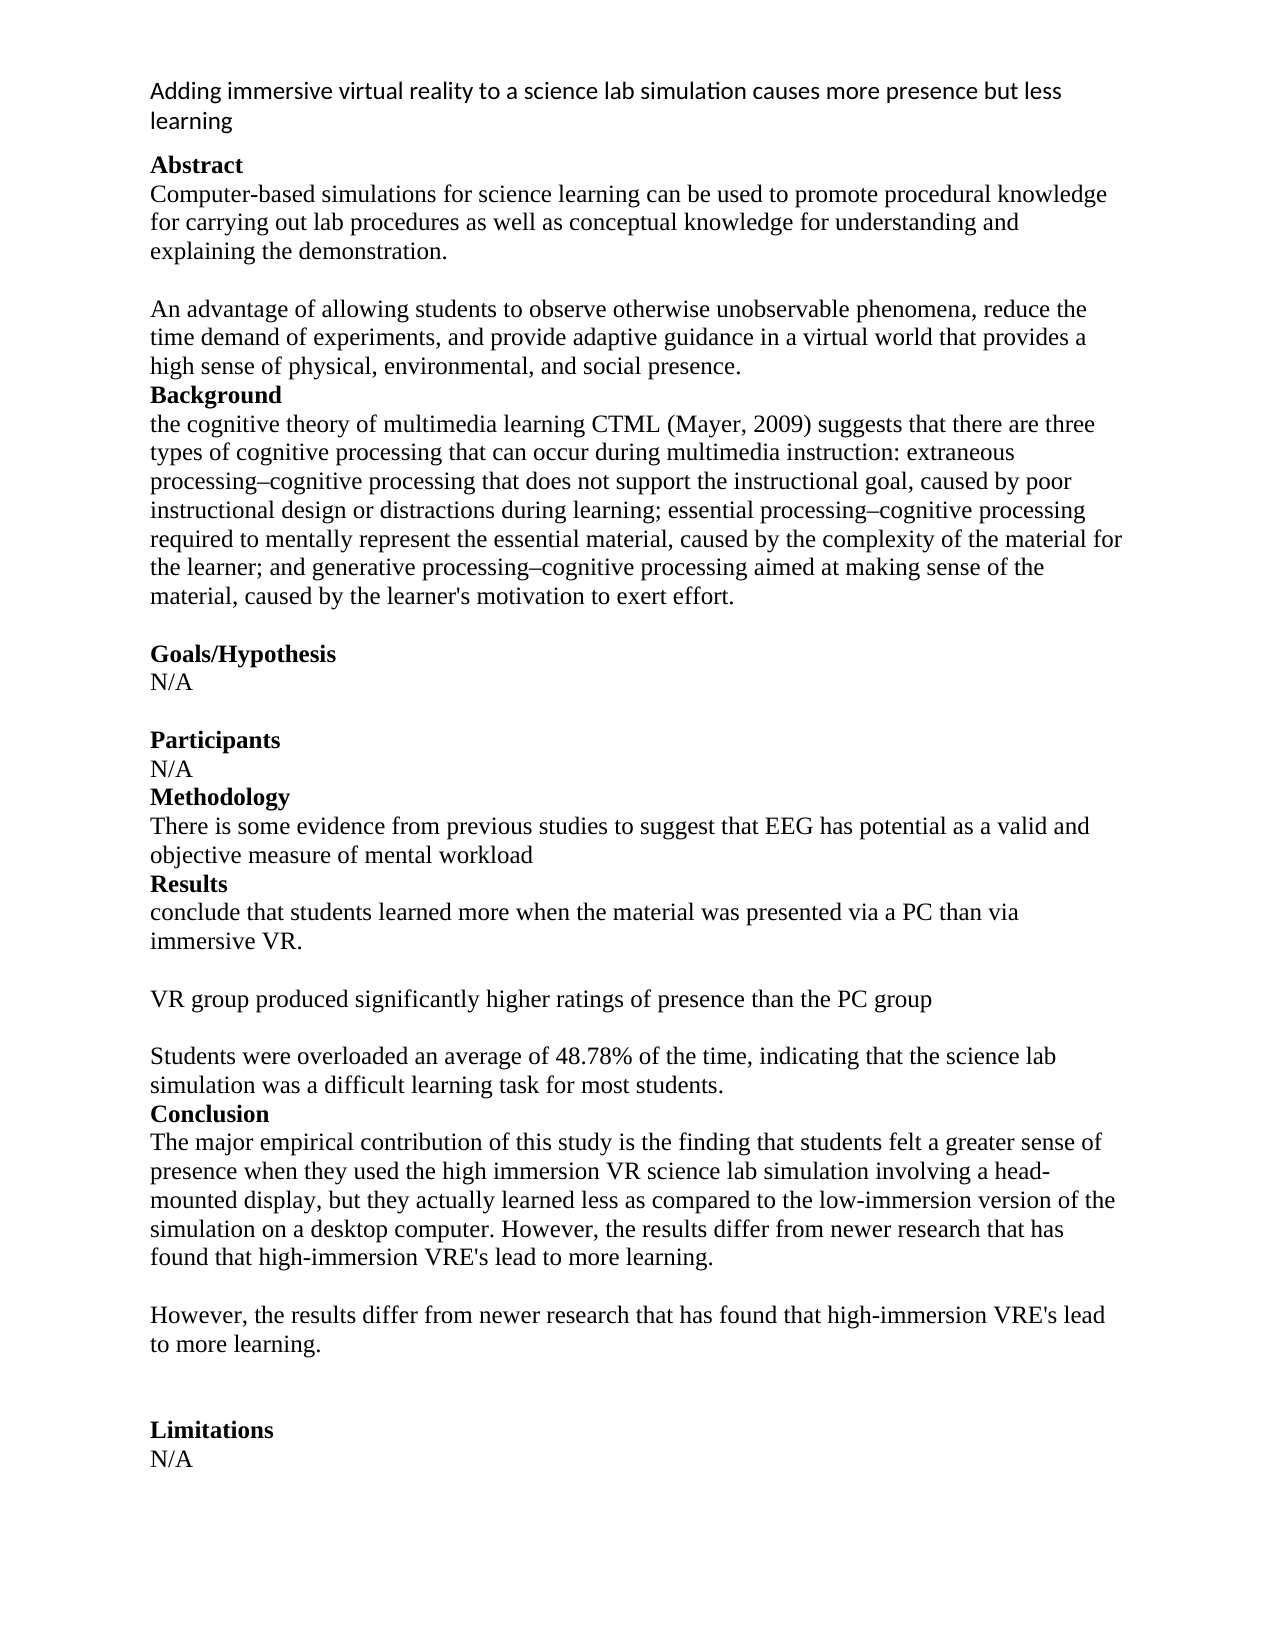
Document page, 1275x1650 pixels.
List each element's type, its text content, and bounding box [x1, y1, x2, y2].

text N/A [150, 754, 1125, 782]
text Computer-based simulations for science learning can be used to promote procedural knowledge for carrying out lab procedures as well as conceptual knowledge for understanding and explaining the demonstration. [150, 179, 1125, 265]
text Goals/Hypothesis [150, 639, 1125, 667]
text Background [150, 380, 1125, 409]
text Methodology [150, 782, 1125, 811]
text There is some evidence from previous studies to suggest that EEG has potential as a valid and objective measure of mental workload [150, 811, 1125, 869]
text An advantage of allowing students to observe otherwise unobservable phenomena, reduce the time demand of experiments, and provide adaptive guidance in a virtual world that provides a high sense of physical, environmental, and social presence. [150, 294, 1125, 380]
text the cognitive theory of multimedia learning CTML (Mayer, 2009) suggests that there are three types of cognitive processing that can occur during multimedia instruction: extraneous processing–cognitive processing that does not support the instructional goal, caused by poor instructional design or distractions during learning; essential processing–cognitive processing required to mentally represent the essential material, caused by the complexity of the material for the learner; and generative processing–cognitive processing aimed at making sense of the material, caused by the learner's motivation to exert effort. [150, 409, 1125, 610]
text However, the results differ from newer research that has found that high-immersion VRE's lead to more learning. [150, 1300, 1125, 1357]
text The major empirical contribution of this study is the finding that students felt a greater sense of presence when they used the high immersion VR science lab simulation involving a head-mounted display, but they actually learned less as compared to the low-immersion version of the simulation on a desktop computer. However, the results differ from newer research that has found that high-immersion VRE's lead to more learning. [150, 1127, 1125, 1271]
text Results [150, 869, 1125, 897]
text VR group produced significantly higher ratings of presence than the PC group [150, 984, 1125, 1012]
text N/A [150, 667, 1125, 696]
text N/A [150, 1444, 1125, 1472]
text Students were overloaded an average of 48.78% of the time, indicating that the science lab simulation was a difficult learning task for most students. [150, 1041, 1125, 1099]
text Limitations [150, 1415, 1125, 1444]
text Conclusion [150, 1099, 1125, 1127]
text Abstract [150, 150, 1125, 179]
text Participants [150, 725, 1125, 754]
text conclude that students learned more when the material was presented via a PC than via immersive VR. [150, 897, 1125, 955]
